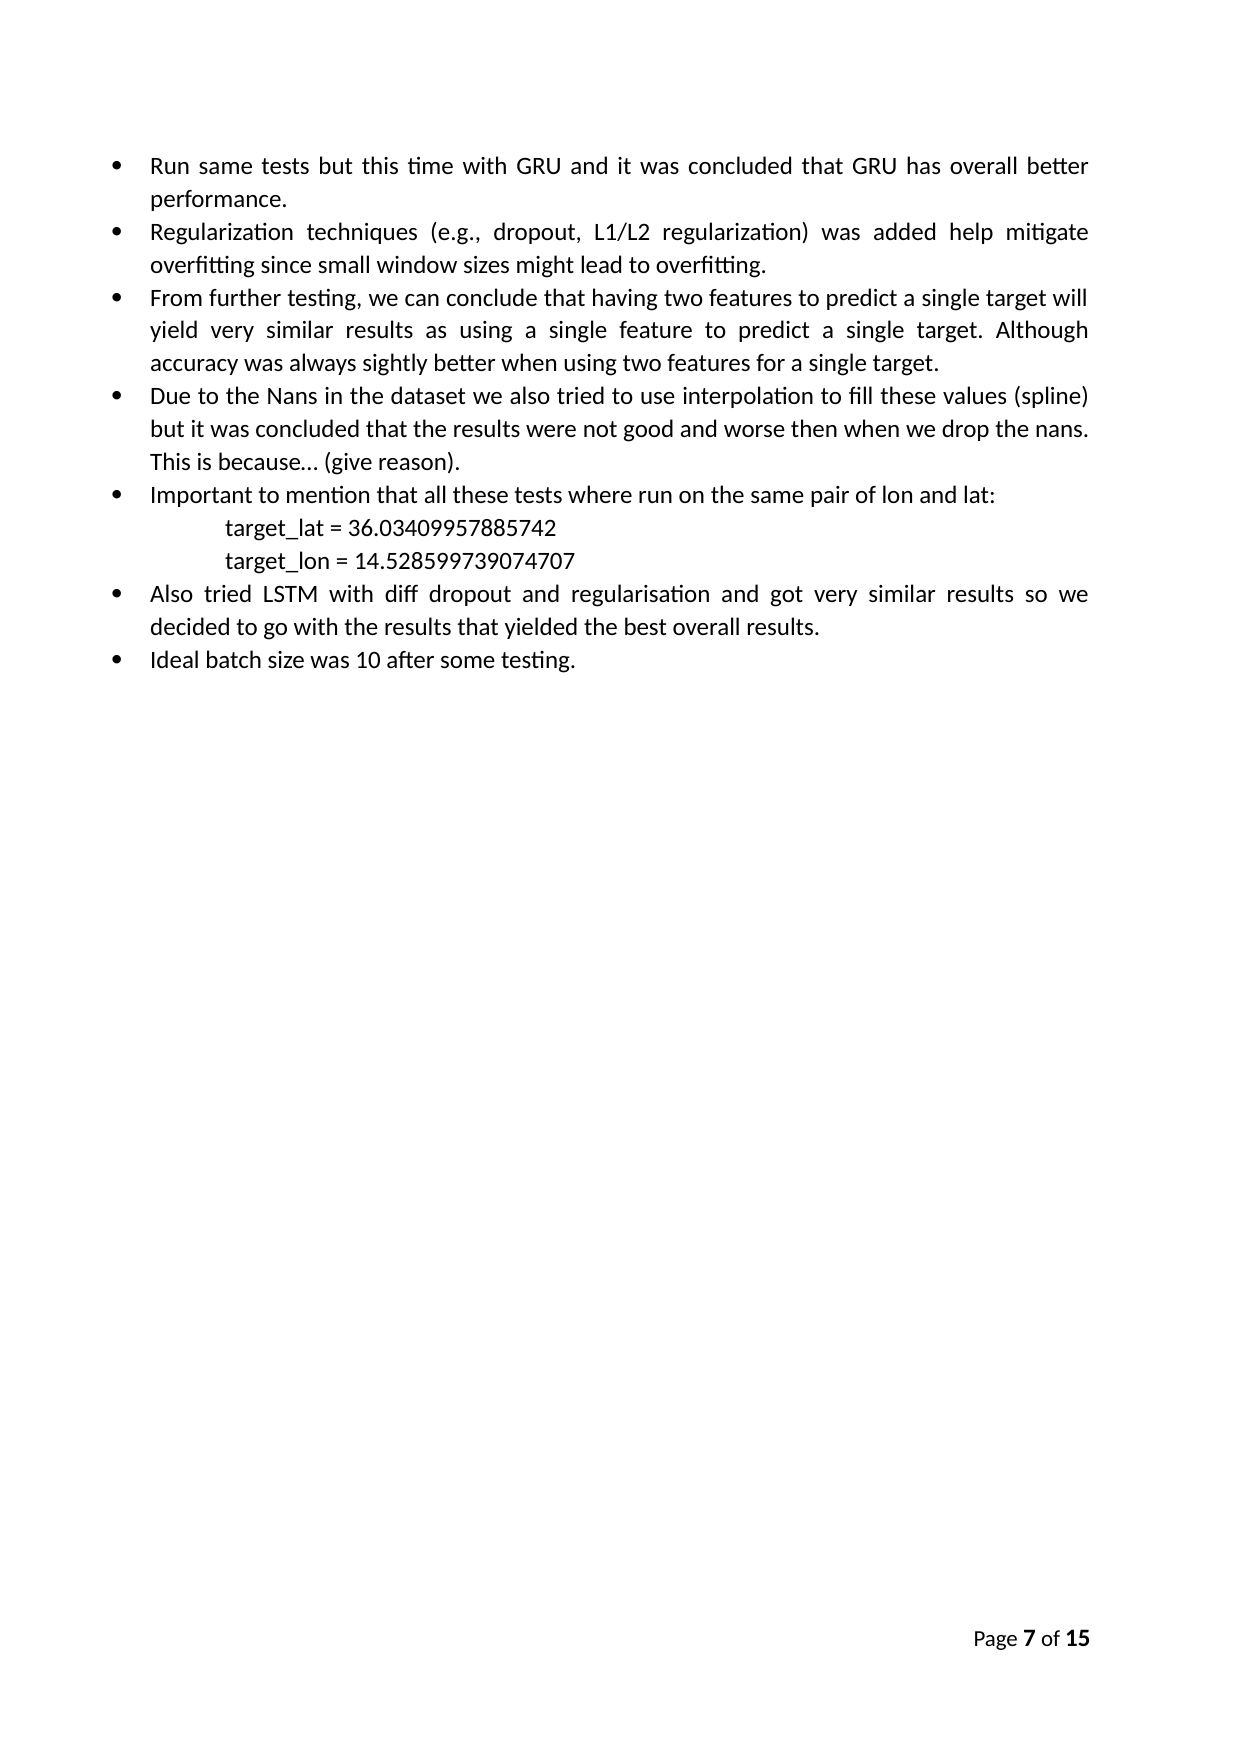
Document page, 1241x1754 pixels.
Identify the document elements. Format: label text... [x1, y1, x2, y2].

list Also tried LSTM with diff dropout and regularisation and got very similar results so we decided to go with the results that yielded the best overall results. [112, 578, 1090, 641]
list Ideal batch size was 10 after some testing. [112, 644, 1090, 674]
list Run same tests but this time with GRU and it was concluded that GRU has overall better performance. [112, 150, 1090, 213]
list Regularization techniques (e.g., dropout, L1/L2 regularization) was added help mitigate overfitting since small window sizes might lead to overfitting. [112, 216, 1090, 279]
list From further testing, we can conclude that having two features to predict a single target will yield very similar results as using a single feature to predict a single target. Although accuracy was always sightly better when using two features for a single target. [112, 282, 1090, 378]
list Due to the Nans in the dataset we also tried to use interpolation to fill these values (spline) but it was concluded that the results were not good and worse then when we drop the nans. This is because… (give reason). [112, 380, 1090, 477]
list target_lon = 14.528599739074707 [225, 545, 1090, 576]
list target_lat = 36.03409957885742 [225, 512, 1090, 543]
list Important to mention that all these tests where run on the same pair of lon and lat: [112, 479, 1090, 510]
